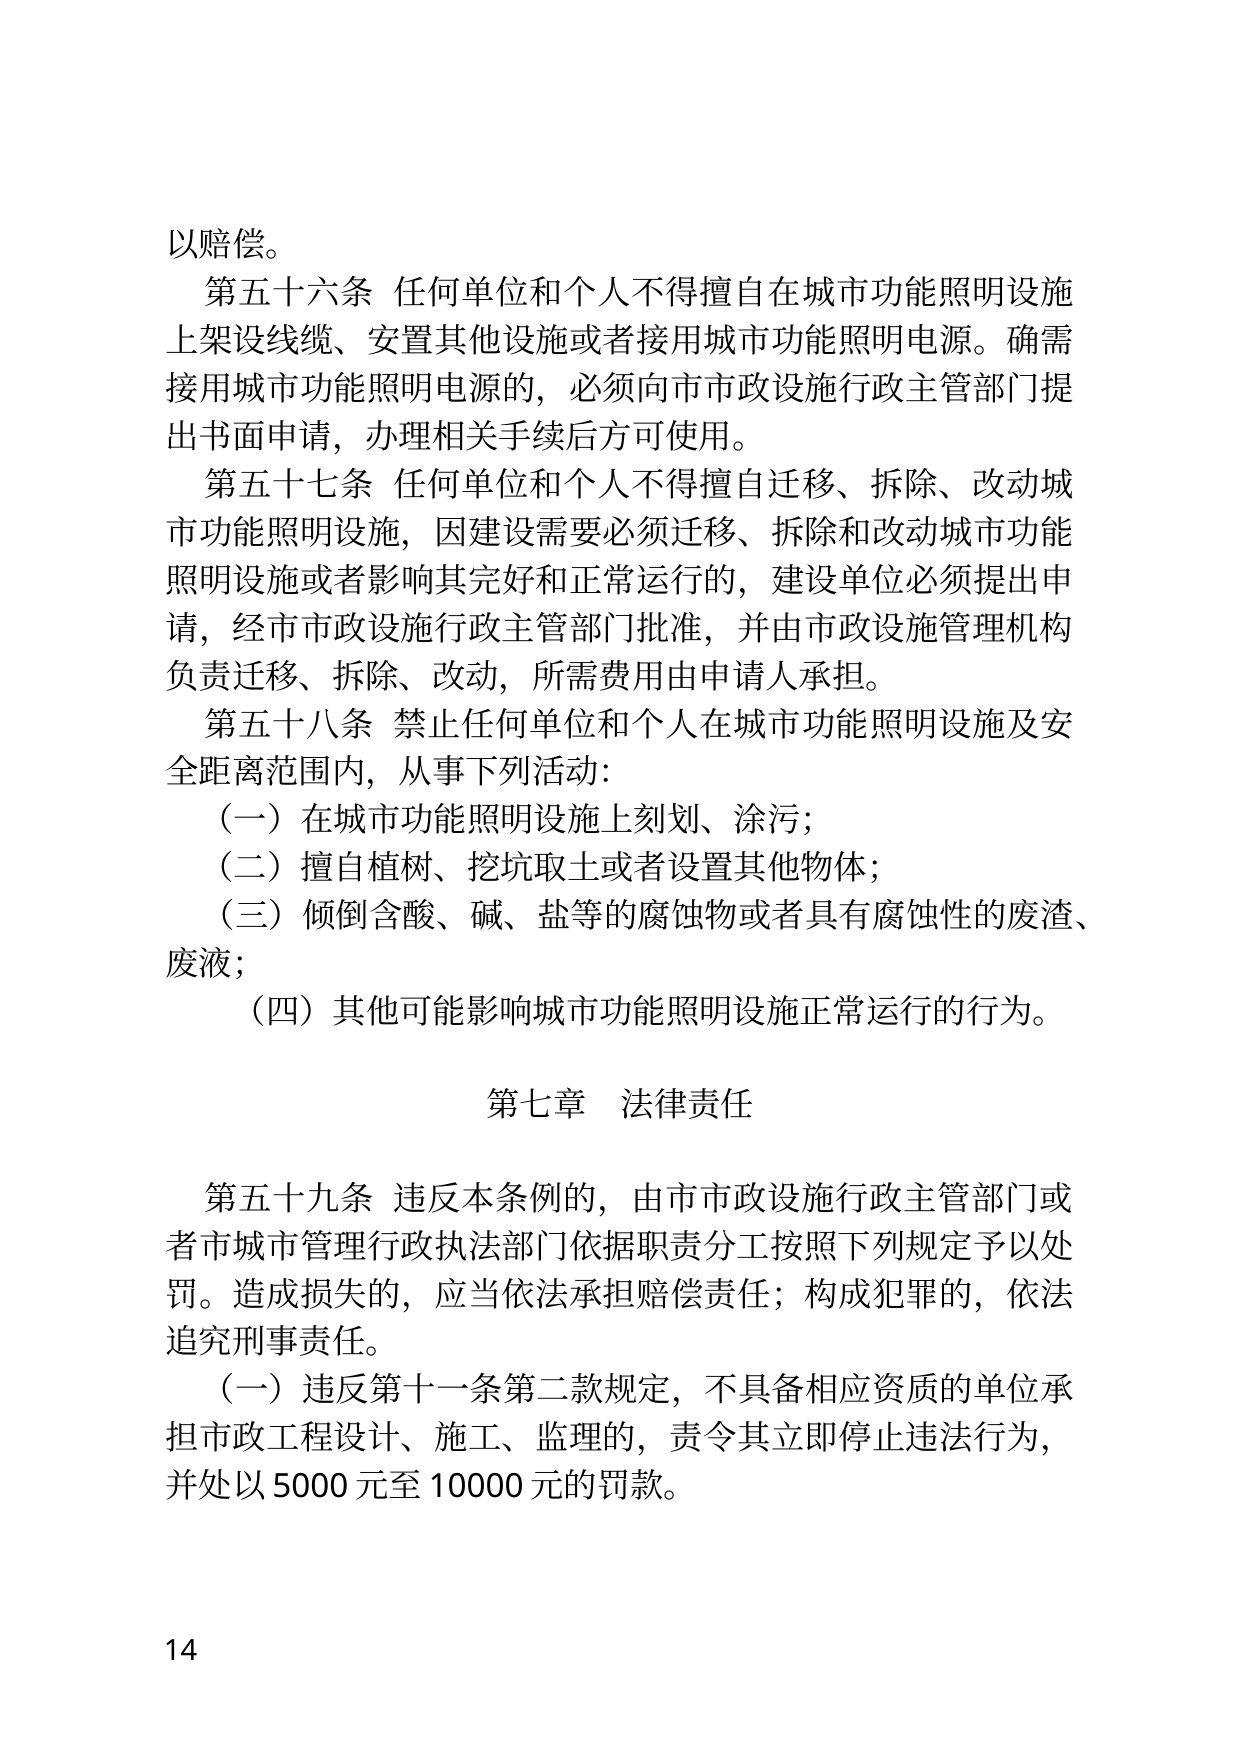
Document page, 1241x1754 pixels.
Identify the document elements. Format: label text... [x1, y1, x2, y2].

text （一）违反第十一条第二款规定，不具备相应资质的单位承担市政工程设计、施工、监理的，责令其立即停止违法行为，并处以5000元至10000元的罚款。 [165, 1363, 1075, 1507]
list 法律责任 [165, 1078, 1075, 1126]
text （三）倾倒含酸、碱、盐等的腐蚀物或者具有腐蚀性的废渣、废液； [165, 889, 1075, 985]
text （一）在城市功能照明设施上刻划、涂污； [165, 793, 1075, 841]
text （四）其他可能影响城市功能照明设施正常运行的行为。 [165, 985, 1075, 1033]
text 第五十九条 违反本条例的，由市市政设施行政主管部门或者市城市管理行政执法部门依据职责分工按照下列规定予以处罚。造成损失的，应当依法承担赔偿责任；构成犯罪的，依法追究刑事责任。 [165, 1172, 1075, 1363]
text （二）擅自植树、挖坑取土或者设置其他物体； [165, 841, 1075, 889]
text 第五十六条 任何单位和个人不得擅自在城市功能照明设施上架设线缆、安置其他设施或者接用城市功能照明电源。确需接用城市功能照明电源的，必须向市市政设施行政主管部门提出书面申请，办理相关手续后方可使用。 [165, 266, 1075, 458]
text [165, 218, 1075, 266]
text 第五十八条 禁止任何单位和个人在城市功能照明设施及安全距离范围内，从事下列活动： [165, 698, 1075, 793]
text 第五十七条 任何单位和个人不得擅自迁移、拆除、改动城市功能照明设施，因建设需要必须迁移、拆除和改动城市功能照明设施或者影响其完好和正常运行的，建设单位必须提出申请，经市市政设施行政主管部门批准，并由市政设施管理机构负责迁移、拆除、改动，所需费用由申请人承担。 [165, 458, 1075, 698]
